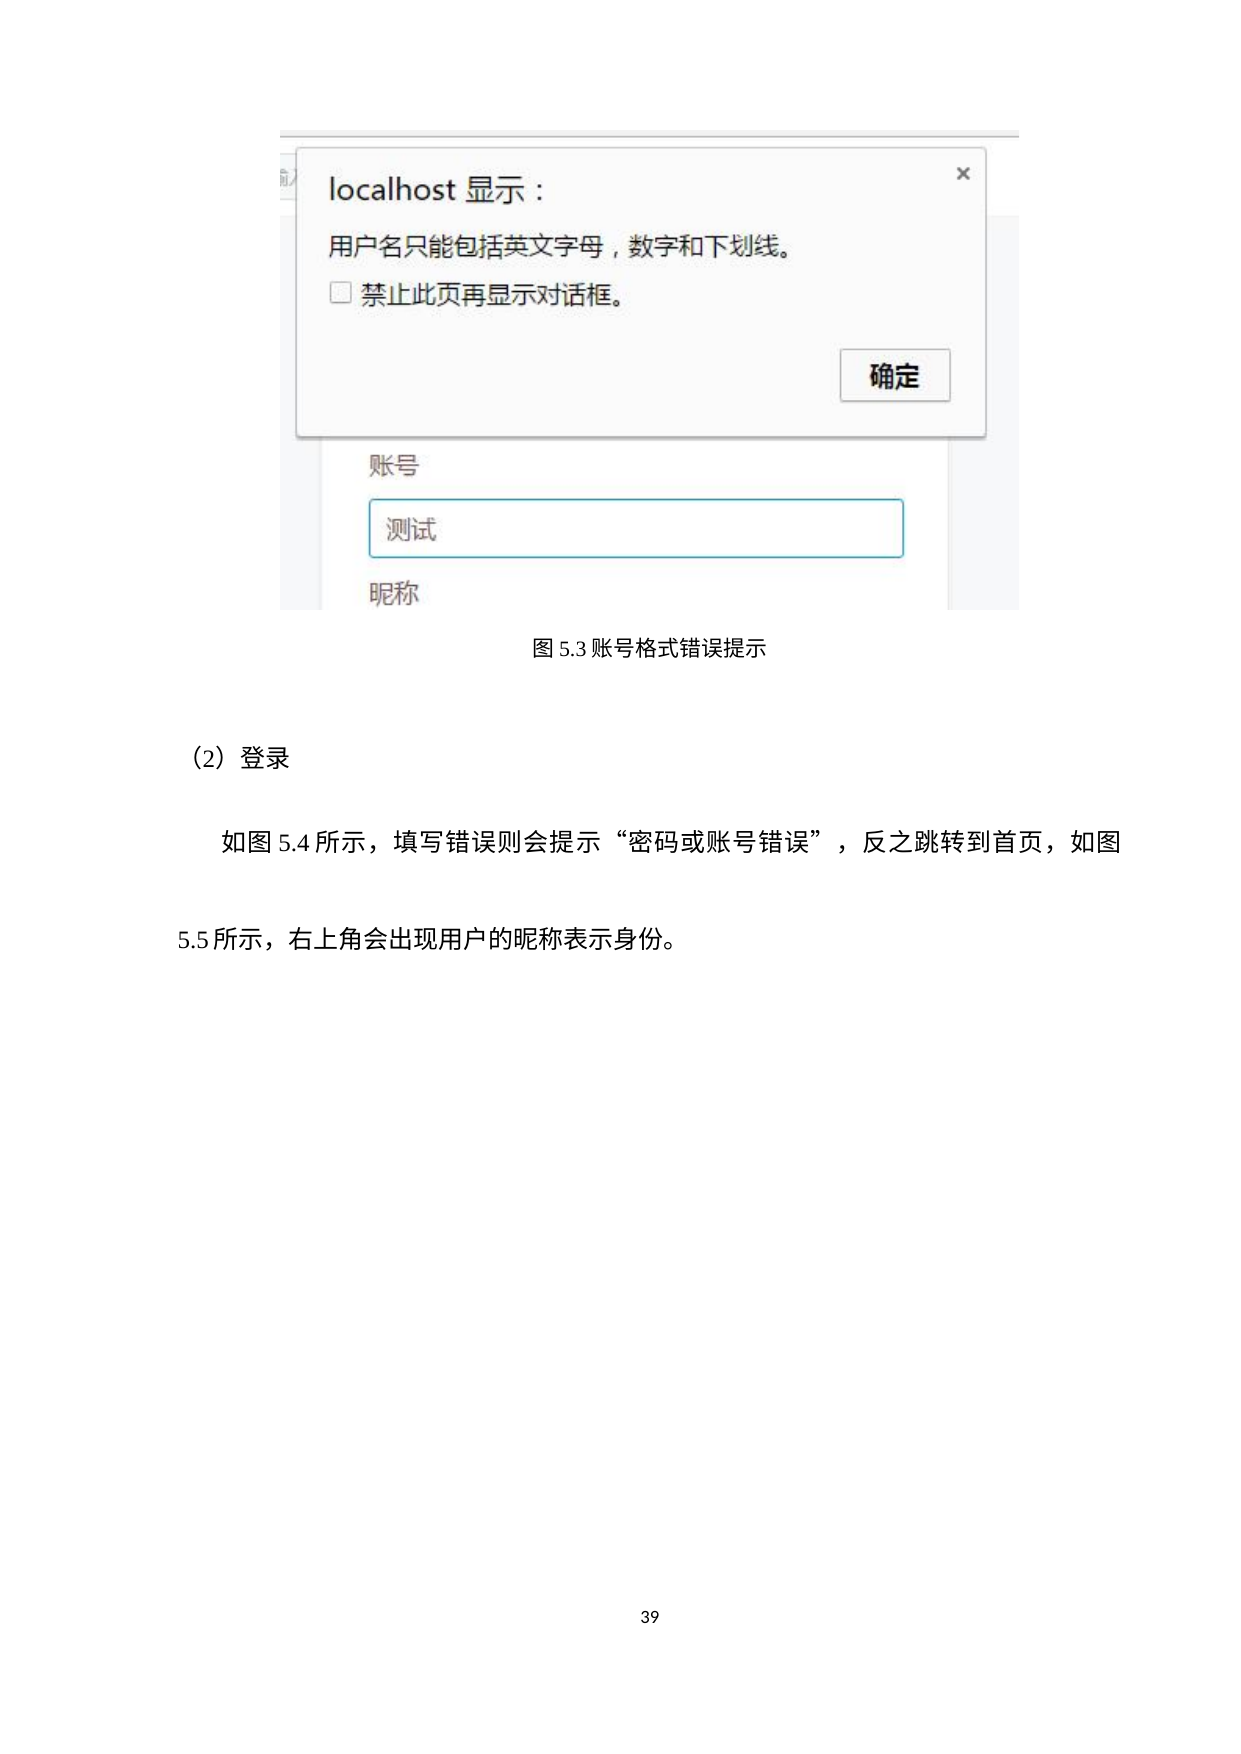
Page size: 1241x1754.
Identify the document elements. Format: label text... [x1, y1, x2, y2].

picture [280, 130, 1020, 610]
text 如图5.4所示，填写错误则会提示“密码或账号错误”，反之跳转到首页，如图5.5所示，右上角会出现用户的昵称表示身份。 [177, 808, 1122, 970]
text 图5.3 账号格式错误提示 [177, 631, 1122, 663]
list 登录 [177, 724, 1122, 789]
